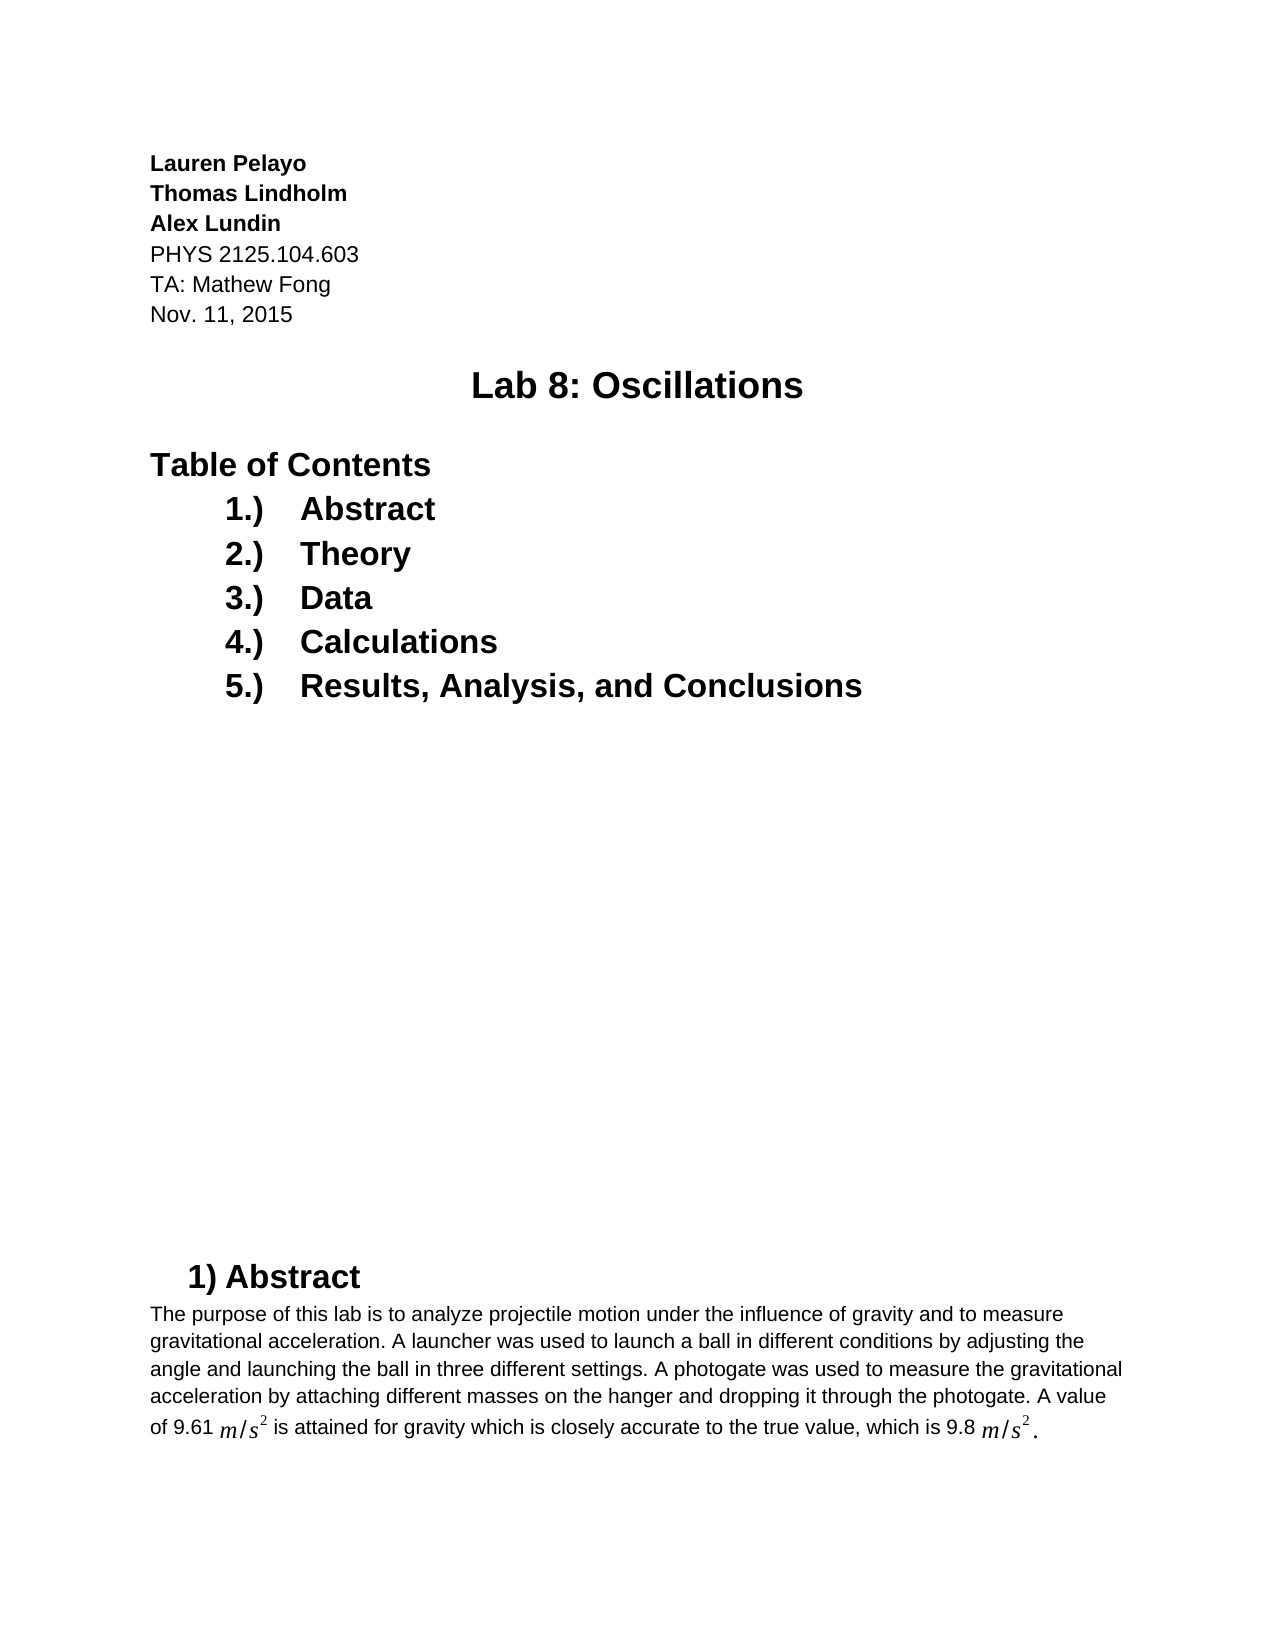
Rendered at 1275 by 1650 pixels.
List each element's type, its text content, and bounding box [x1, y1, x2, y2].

text TA: Mathew Fong [150, 271, 1125, 297]
text PHYS 2125.104.603 [150, 241, 1125, 267]
list Theory [225, 533, 1125, 572]
text The purpose of this lab is to analyze projectile motion under the influence of gravity and to measure gravitational acceleration. A launcher was used to launch a ball in different conditions by adjusting the angle and launching the ball in three different settings. A photogate was used to measure the gravitational acceleration by attaching different masses on the hanger and dropping it through the photogate. A value of 9.61 is attained for gravity which is closely accurate to the true value, which is 9.8 [150, 1302, 1125, 1443]
list Calculations [225, 622, 1125, 660]
text Nov. 11, 2015 [150, 301, 1125, 327]
list Data [225, 578, 1125, 616]
text Alex Lundin [150, 210, 1125, 237]
list Abstract [187, 1257, 1125, 1296]
text Lab 8: Oscillations [150, 363, 1125, 407]
list Abstract [225, 489, 1125, 528]
text Thomas Lindholm [150, 180, 1125, 207]
text Table of Contents [150, 445, 1125, 484]
list Results, Analysis, and Conclusions [225, 666, 1125, 704]
text Lauren Pelayo [150, 150, 1125, 176]
